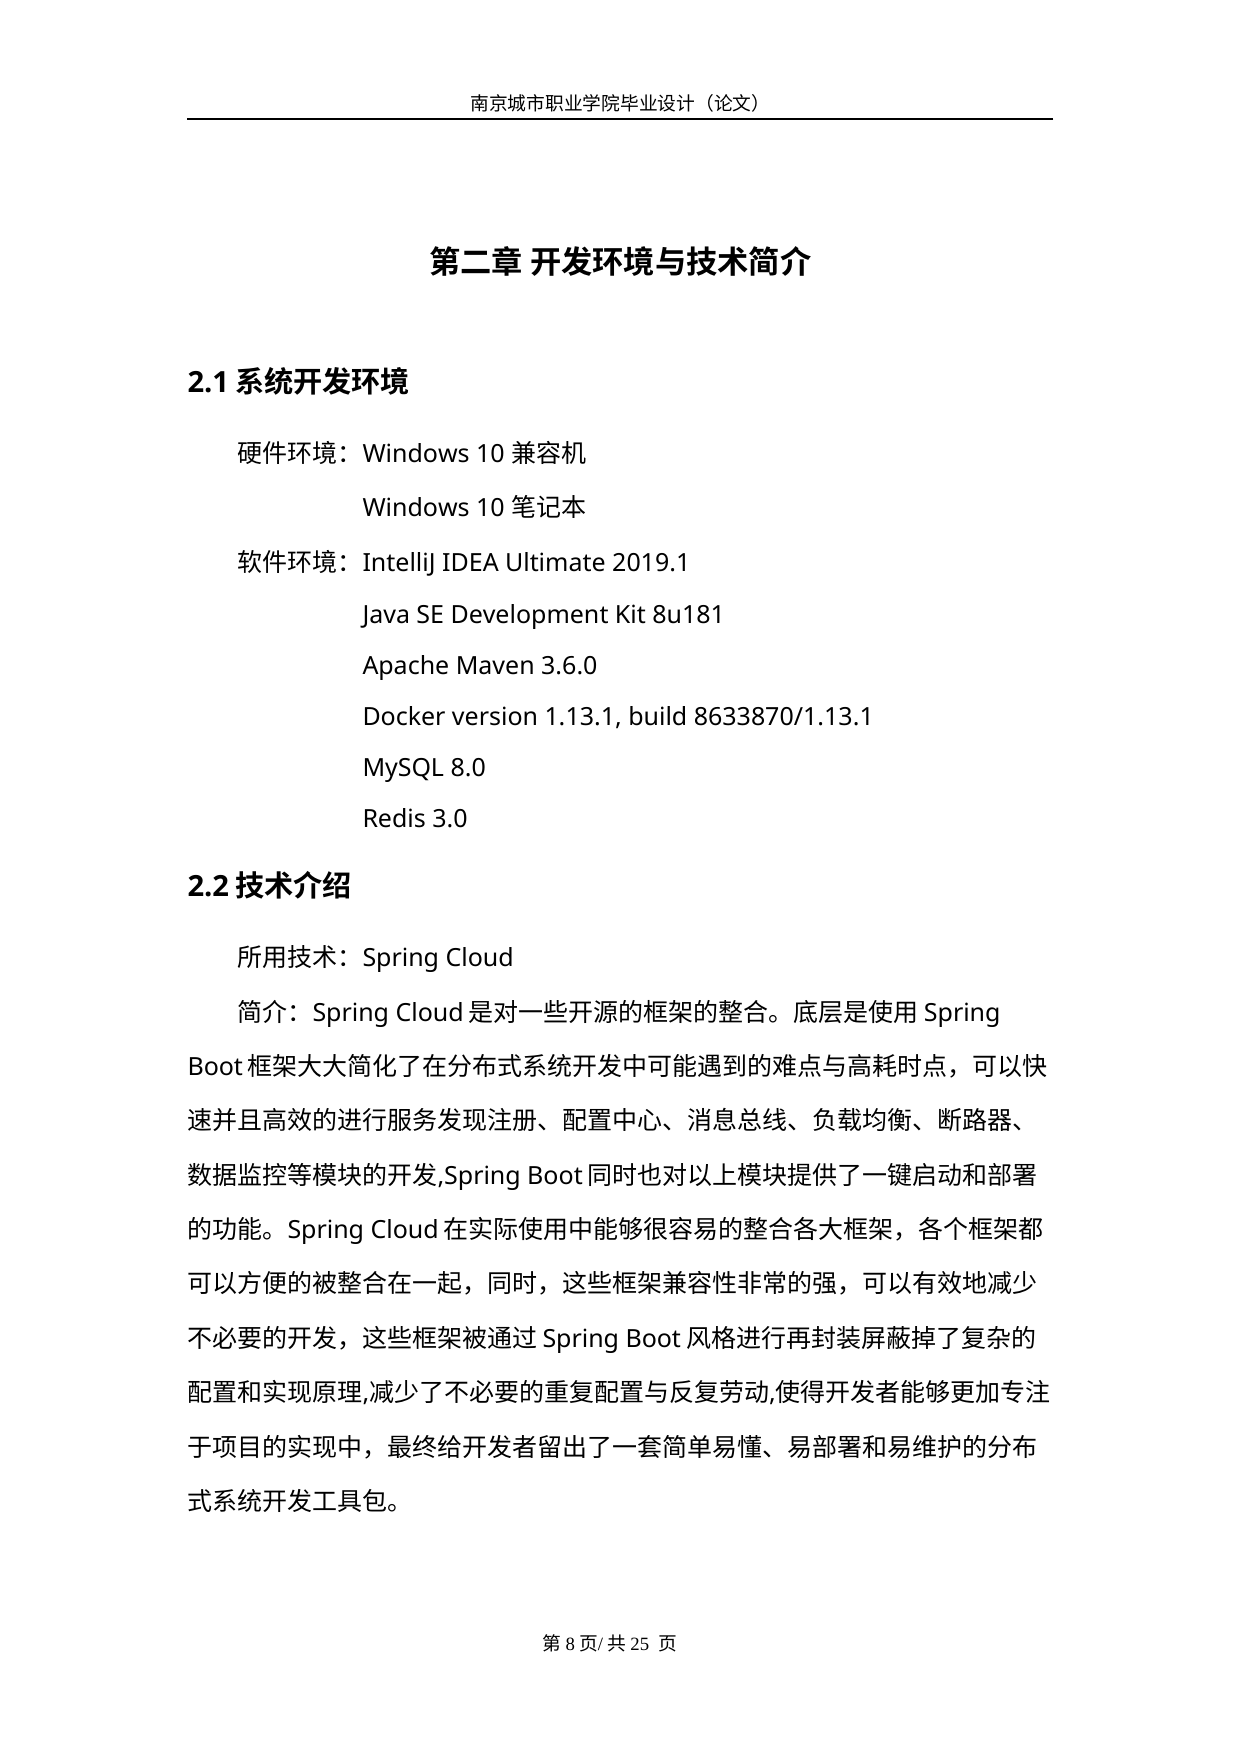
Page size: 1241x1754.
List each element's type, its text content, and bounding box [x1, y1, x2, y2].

text 所用技术：Spring Cloud [187, 938, 1053, 974]
text MySQL 8.0 [312, 749, 1053, 783]
text Docker version 1.13.1, build 8633870/1.13.1 [187, 698, 1053, 732]
subtitle 2.2技术介绍 [187, 852, 1053, 917]
subtitle 2.1系统开发环境 [187, 347, 1053, 412]
text 简介：Spring Cloud是对一些开源的框架的整合。底层是使用Spring Boot框架大大简化了在分布式系统开发中可能遇到的难点与高耗时点，可以快速并且高效的进行服务发现注册、配置中心、消息总线、负载均衡、断路器、数据监控等模块的开发,Spring Boot同时也对以上模块提供了一键启动和部署的功能。Spring Cloud在实际使用中能够很容易的整合各大框架，各个框架都可以方便的被整合在一起，同时，这些框架兼容性非常的强，可以有效地减少不必要的开发，这些框架被通过Spring Boot风格进行再封装屏蔽掉了复杂的配置和实现原理,减少了不必要的重复配置与反复劳动,使得开发者能够更加专注于项目的实现中，最终给开发者留出了一套简单易懂、易部署和易维护的分布式系统开发工具包。 [187, 992, 1053, 1518]
text Redis 3.0 [312, 801, 1053, 834]
text Apache Maven 3.6.0 [187, 647, 1053, 681]
text Java SE Development Kit 8u181 [187, 596, 1053, 630]
text 硬件环境：Windows 10 兼容机 [187, 433, 1053, 469]
text Windows 10 笔记本 [187, 488, 1053, 524]
text 软件环境：IntelliJ IDEA Ultimate 2019.1 [187, 542, 1053, 578]
subtitle 第二章 开发环境与技术简介 [187, 227, 1053, 292]
